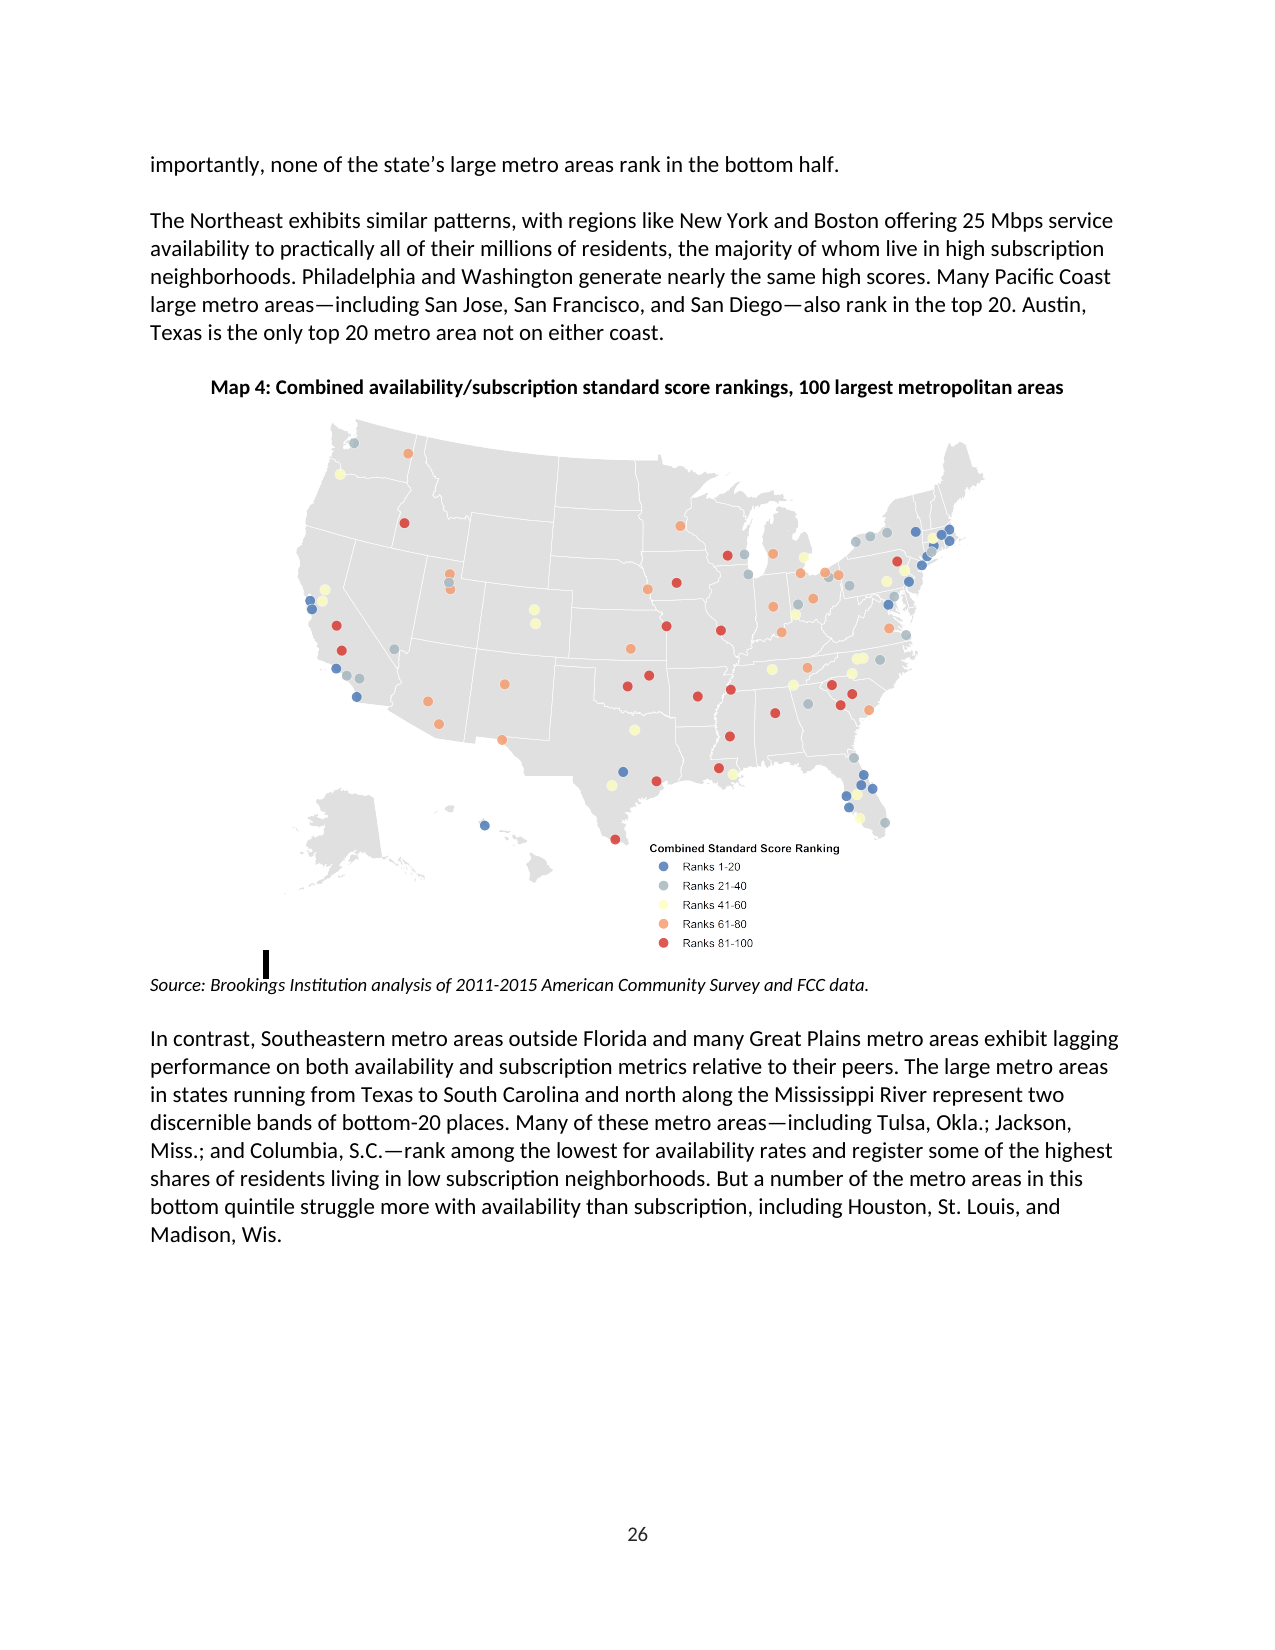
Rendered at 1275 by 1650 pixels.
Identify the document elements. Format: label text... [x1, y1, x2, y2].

picture [269, 399, 1012, 974]
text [150, 150, 1125, 178]
text Source: Brookings Institution analysis of 2011-2015 American Community Survey and FCC data. [150, 973, 1125, 996]
text The Northeast exhibits similar patterns, with regions like New York and Boston offering 25 Mbps service availability to practically all of their millions of residents, the majority of whom live in high subscription neighborhoods. Philadelphia and Washington generate nearly the same high scores. Many Pacific Coast large metro areas—including San Jose, San Francisco, and San Diego—also rank in the top 20. Austin, Texas is the only top 20 metro area not on either coast. [150, 206, 1125, 346]
text Map 4: Combined availability/subscription standard score rankings, 100 largest metropolitan areas [150, 374, 1125, 399]
text In contrast, Southeastern metro areas outside Florida and many Great Plains metro areas exhibit lagging performance on both availability and subscription metrics relative to their peers. The large metro areas in states running from Texas to South Carolina and north along the Mississippi River represent two discernible bands of bottom-20 places. Many of these metro areas—including Tulsa, Okla.; Jackson, Miss.; and Columbia, S.C.—rank among the lowest for availability rates and register some of the highest shares of residents living in low subscription neighborhoods. But a number of the metro areas in this bottom quintile struggle more with availability than subscription, including Houston, St. Louis, and Madison, Wis. [150, 1024, 1125, 1248]
